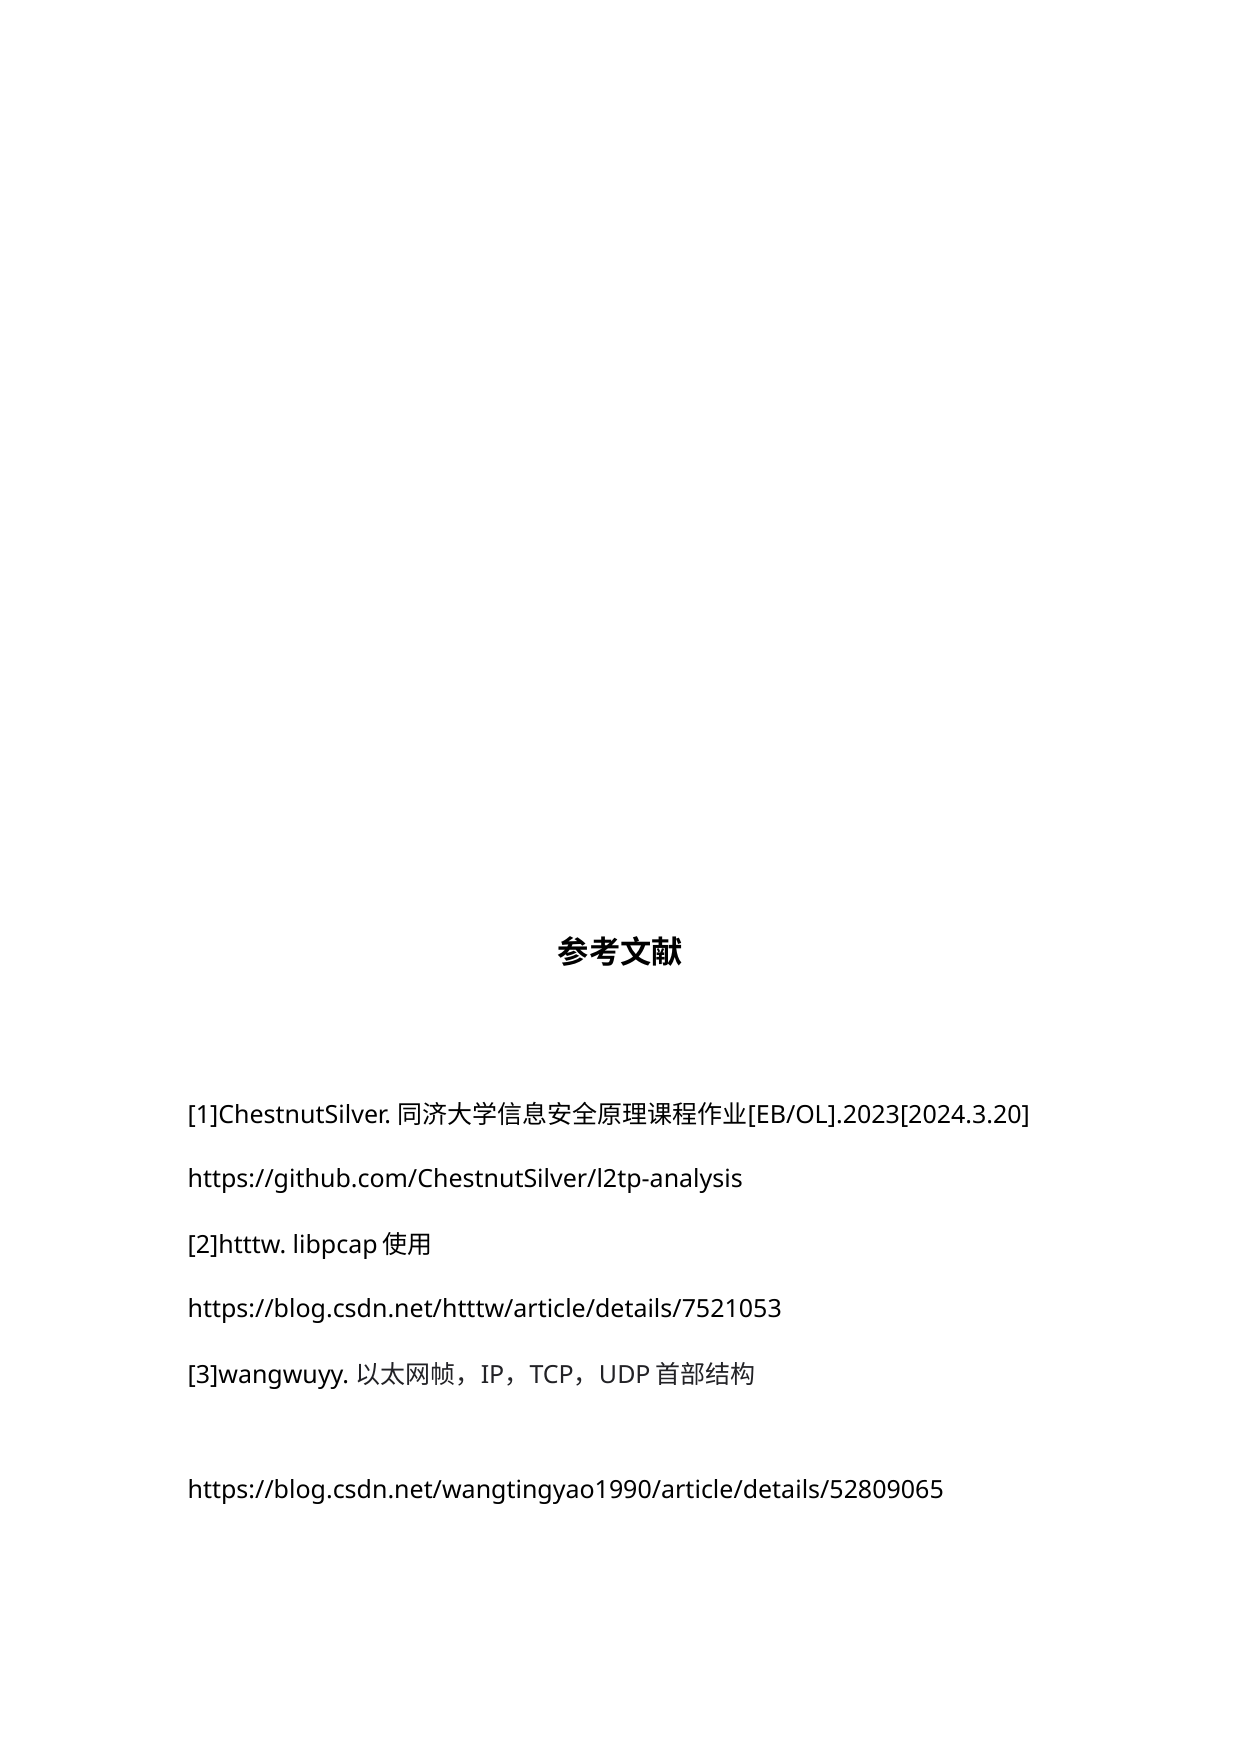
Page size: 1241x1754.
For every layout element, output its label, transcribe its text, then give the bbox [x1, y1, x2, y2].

text [2]htttw. libpcap使用 [187, 1210, 1053, 1275]
subtitle 参考文献 [187, 917, 1053, 982]
text https://blog.csdn.net/wangtingyao1990/article/details/52809065 [187, 1456, 1053, 1521]
text [1]ChestnutSilver. 同济大学信息安全原理课程作业[EB/OL].2023[2024.3.20] [187, 1080, 1053, 1145]
text https://github.com/ChestnutSilver/l2tp-analysis [187, 1145, 1053, 1210]
subtitle [3]wangwuyy. 以太网帧，IP，TCP，UDP首部结构 [187, 1340, 1053, 1405]
text https://blog.csdn.net/htttw/article/details/7521053 [187, 1275, 1053, 1340]
